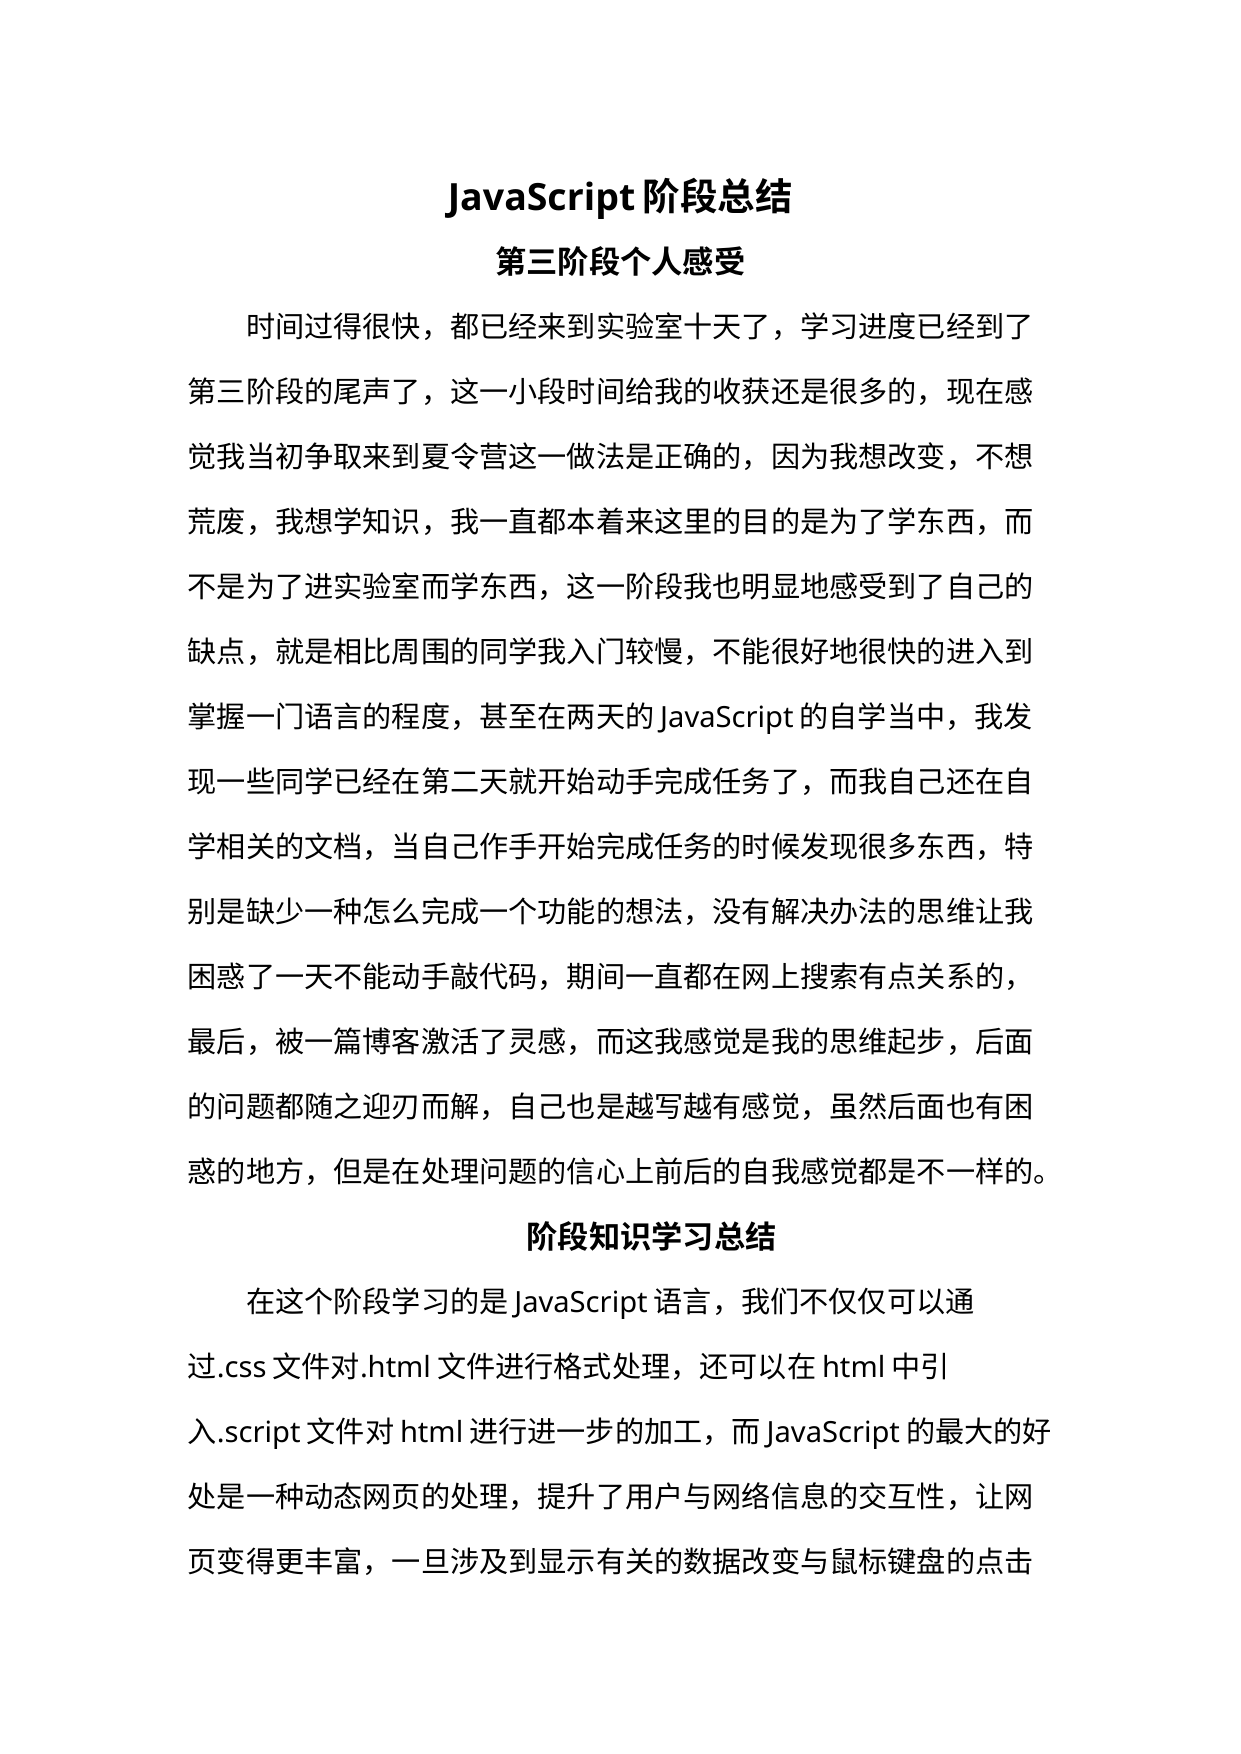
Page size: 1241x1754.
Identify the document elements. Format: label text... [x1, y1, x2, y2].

text JavaScript阶段总结 [187, 162, 1053, 227]
text 阶段知识学习总结 [187, 1202, 1053, 1267]
text 第三阶段个人感受 [187, 227, 1053, 292]
text 时间过得很快，都已经来到实验室十天了，学习进度已经到了第三阶段的尾声了，这一小段时间给我的收获还是很多的，现在感觉我当初争取来到夏令营这一做法是正确的，因为我想改变，不想荒废，我想学知识，我一直都本着来这里的目的是为了学东西，而不是为了进实验室而学东西，这一阶段我也明显地感受到了自己的缺点，就是相比周围的同学我入门较慢，不能很好地很快的进入到掌握一门语言的程度，甚至在两天的JavaScript的自学当中，我发现一些同学已经在第二天就开始动手完成任务了，而我自己还在自学相关的文档，当自己作手开始完成任务的时候发现很多东西，特别是缺少一种怎么完成一个功能的想法，没有解决办法的思维让我困惑了一天不能动手敲代码，期间一直都在网上搜索有点关系的，最后，被一篇博客激活了灵感，而这我感觉是我的思维起步，后面的问题都随之迎刃而解，自己也是越写越有感觉，虽然后面也有困惑的地方，但是在处理问题的信心上前后的自我感觉都是不一样的。 [187, 292, 1053, 1202]
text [187, 1267, 1053, 1592]
